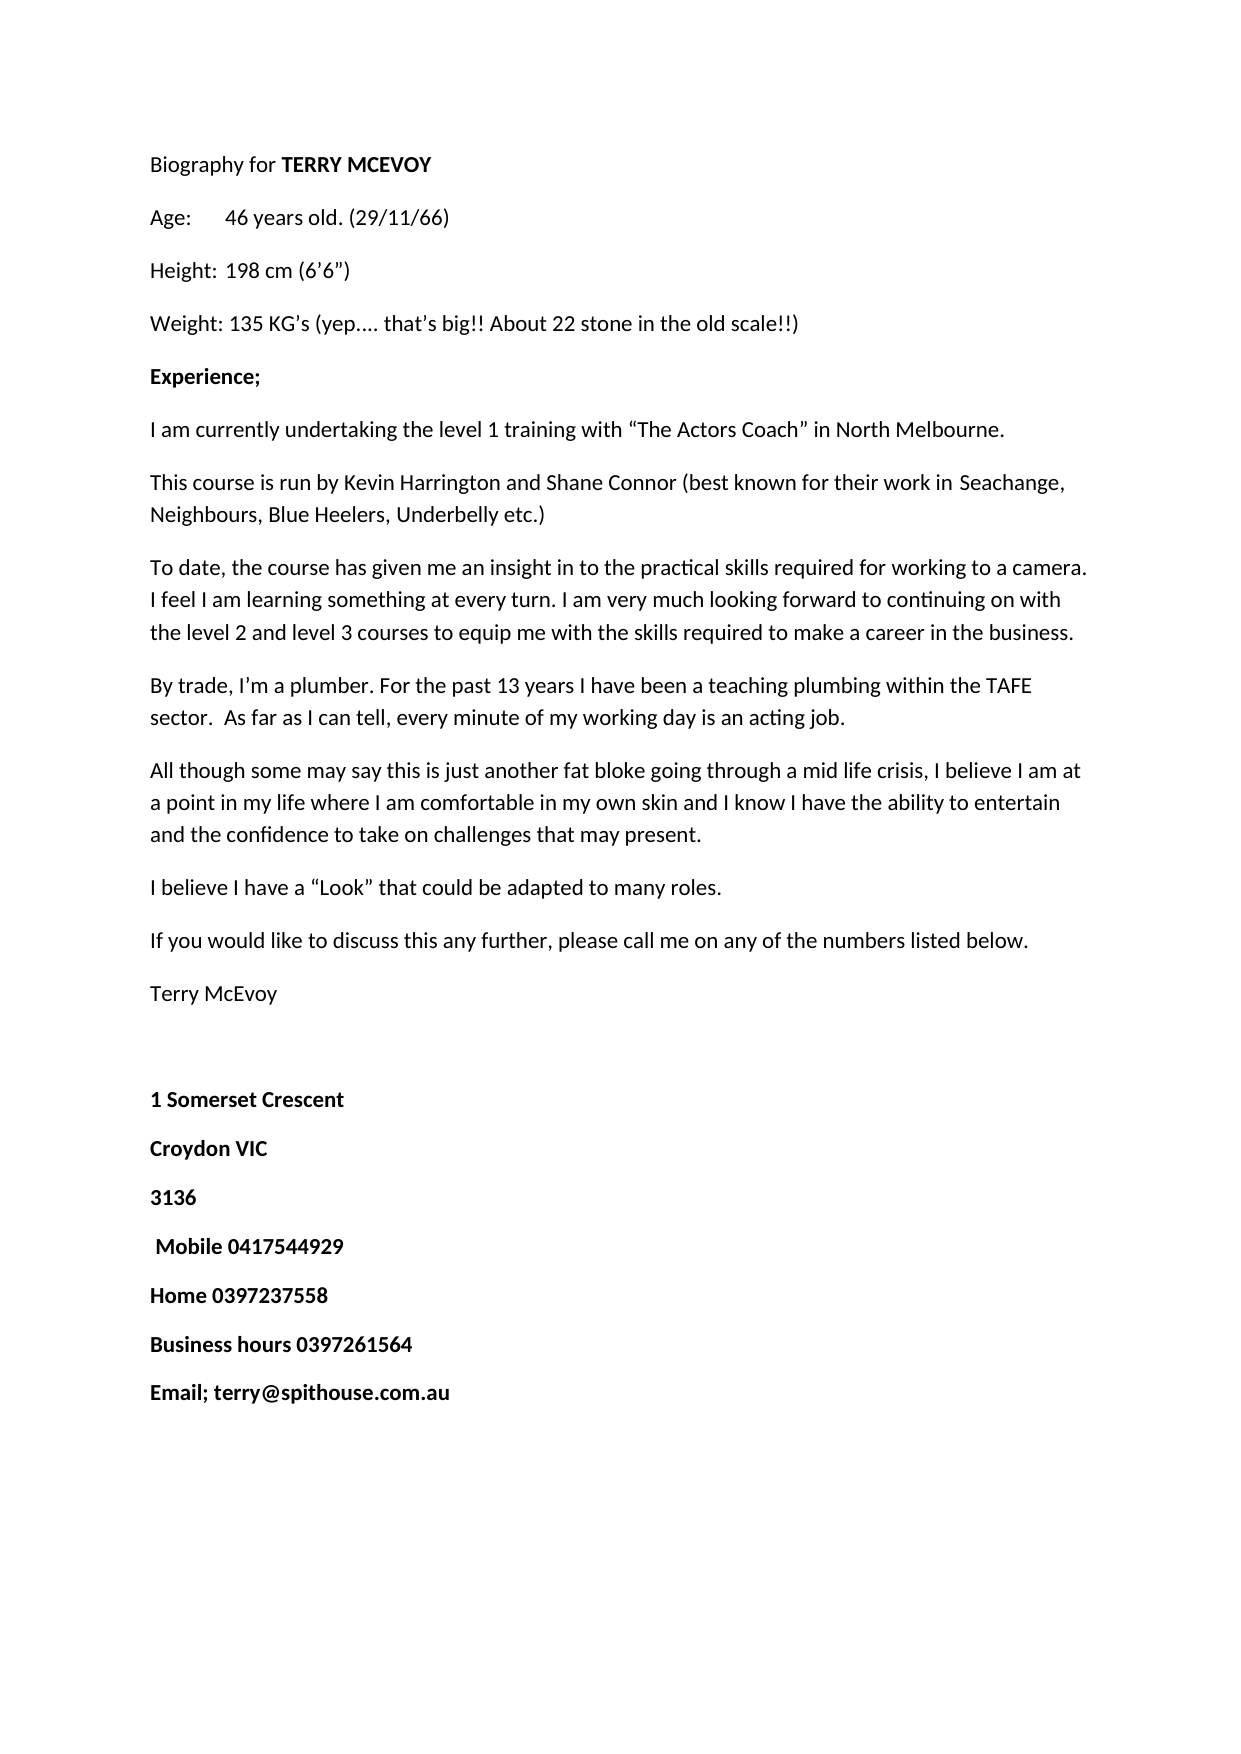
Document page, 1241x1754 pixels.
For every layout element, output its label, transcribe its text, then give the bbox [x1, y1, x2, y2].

text 1 Somerset Crescent [150, 1085, 1090, 1113]
text Email; terry@spithouse.com.au [150, 1378, 1090, 1407]
text Biography for TERRY MCEVOY [150, 150, 1090, 178]
text Croydon VIC [150, 1134, 1090, 1162]
text Terry McEvoy [150, 979, 1090, 1007]
text Height: 198 cm (6’6”) [150, 256, 1090, 284]
text Home 0397237558 [150, 1281, 1090, 1309]
text Age: 46 years old. (29/11/66) [150, 203, 1090, 231]
text To date, the course has given me an insight in to the practical skills required for working to a camera. I feel I am learning something at every turn. I am very much looking forward to continuing on with the level 2 and level 3 courses to equip me with the skills required to make a career in the business. [150, 553, 1090, 646]
text I believe I have a “Look” that could be adapted to many roles. [150, 873, 1090, 901]
text All though some may say this is just another fat bloke going through a mid life crisis, I believe I am at a point in my life where I am comfortable in my own skin and I know I have the ability to entertain and the confidence to take on challenges that may present. [150, 756, 1090, 848]
text By trade, I’m a plumber. For the past 13 years I have been a teaching plumbing within the TAFE sector. As far as I can tell, every minute of my working day is an acting job. [150, 671, 1090, 731]
text I am currently undertaking the level 1 training with “The Actors Coach” in North Melbourne. [150, 415, 1090, 443]
text Weight: 135 KG’s (yep.... that’s big!! About 22 stone in the old scale!!) [150, 309, 1090, 337]
text Mobile 0417544929 [150, 1232, 1090, 1260]
text If you would like to discuss this any further, please call me on any of the numbers listed below. [150, 926, 1090, 954]
text Business hours 0397261564 [150, 1330, 1090, 1358]
text Experience; [150, 362, 1090, 390]
text 3136 [150, 1183, 1090, 1211]
text This course is run by Kevin Harrington and Shane Connor (best known for their work in Seachange, Neighbours, Blue Heelers, Underbelly etc.) [150, 468, 1090, 528]
